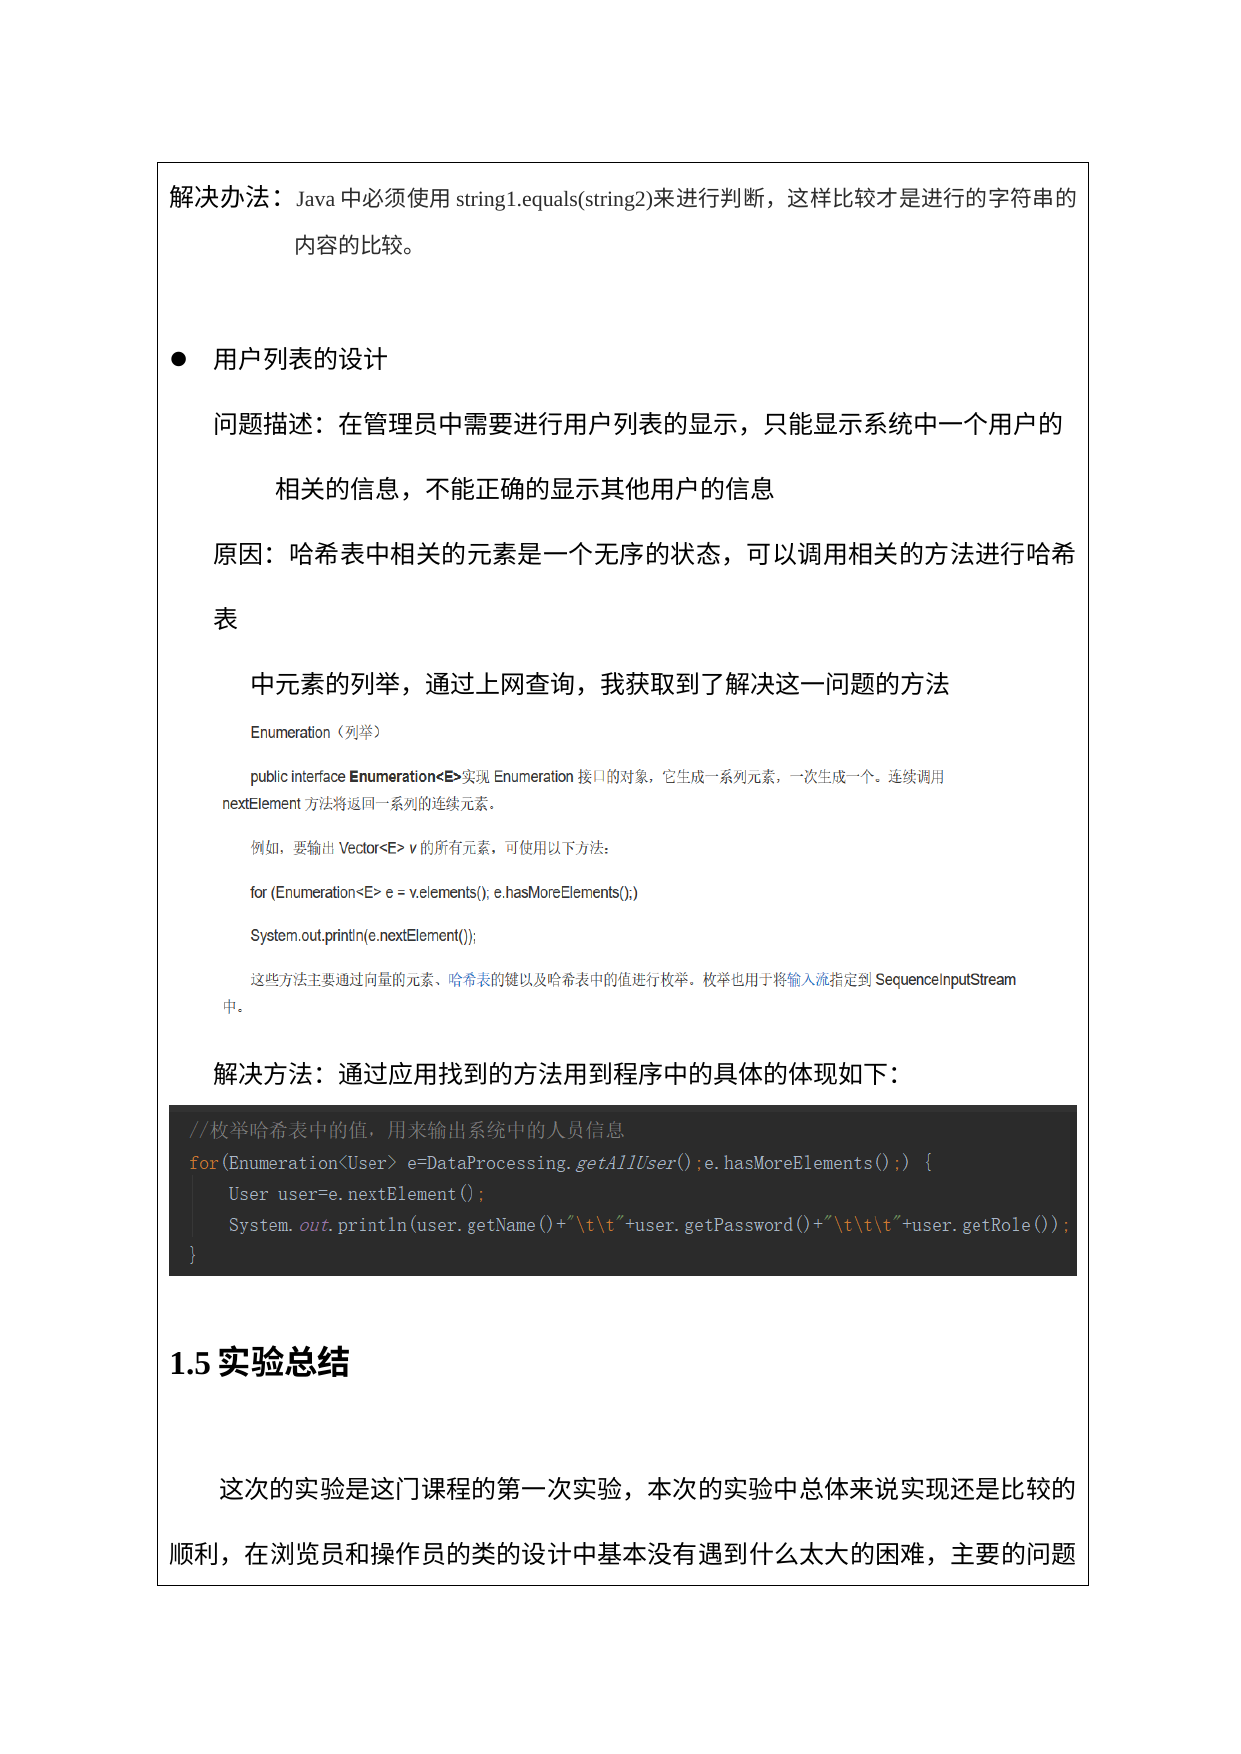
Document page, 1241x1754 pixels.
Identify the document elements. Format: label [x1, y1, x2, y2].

picture [212, 715, 1025, 1038]
table_header [158, 163, 1088, 1585]
picture [169, 1105, 1077, 1276]
